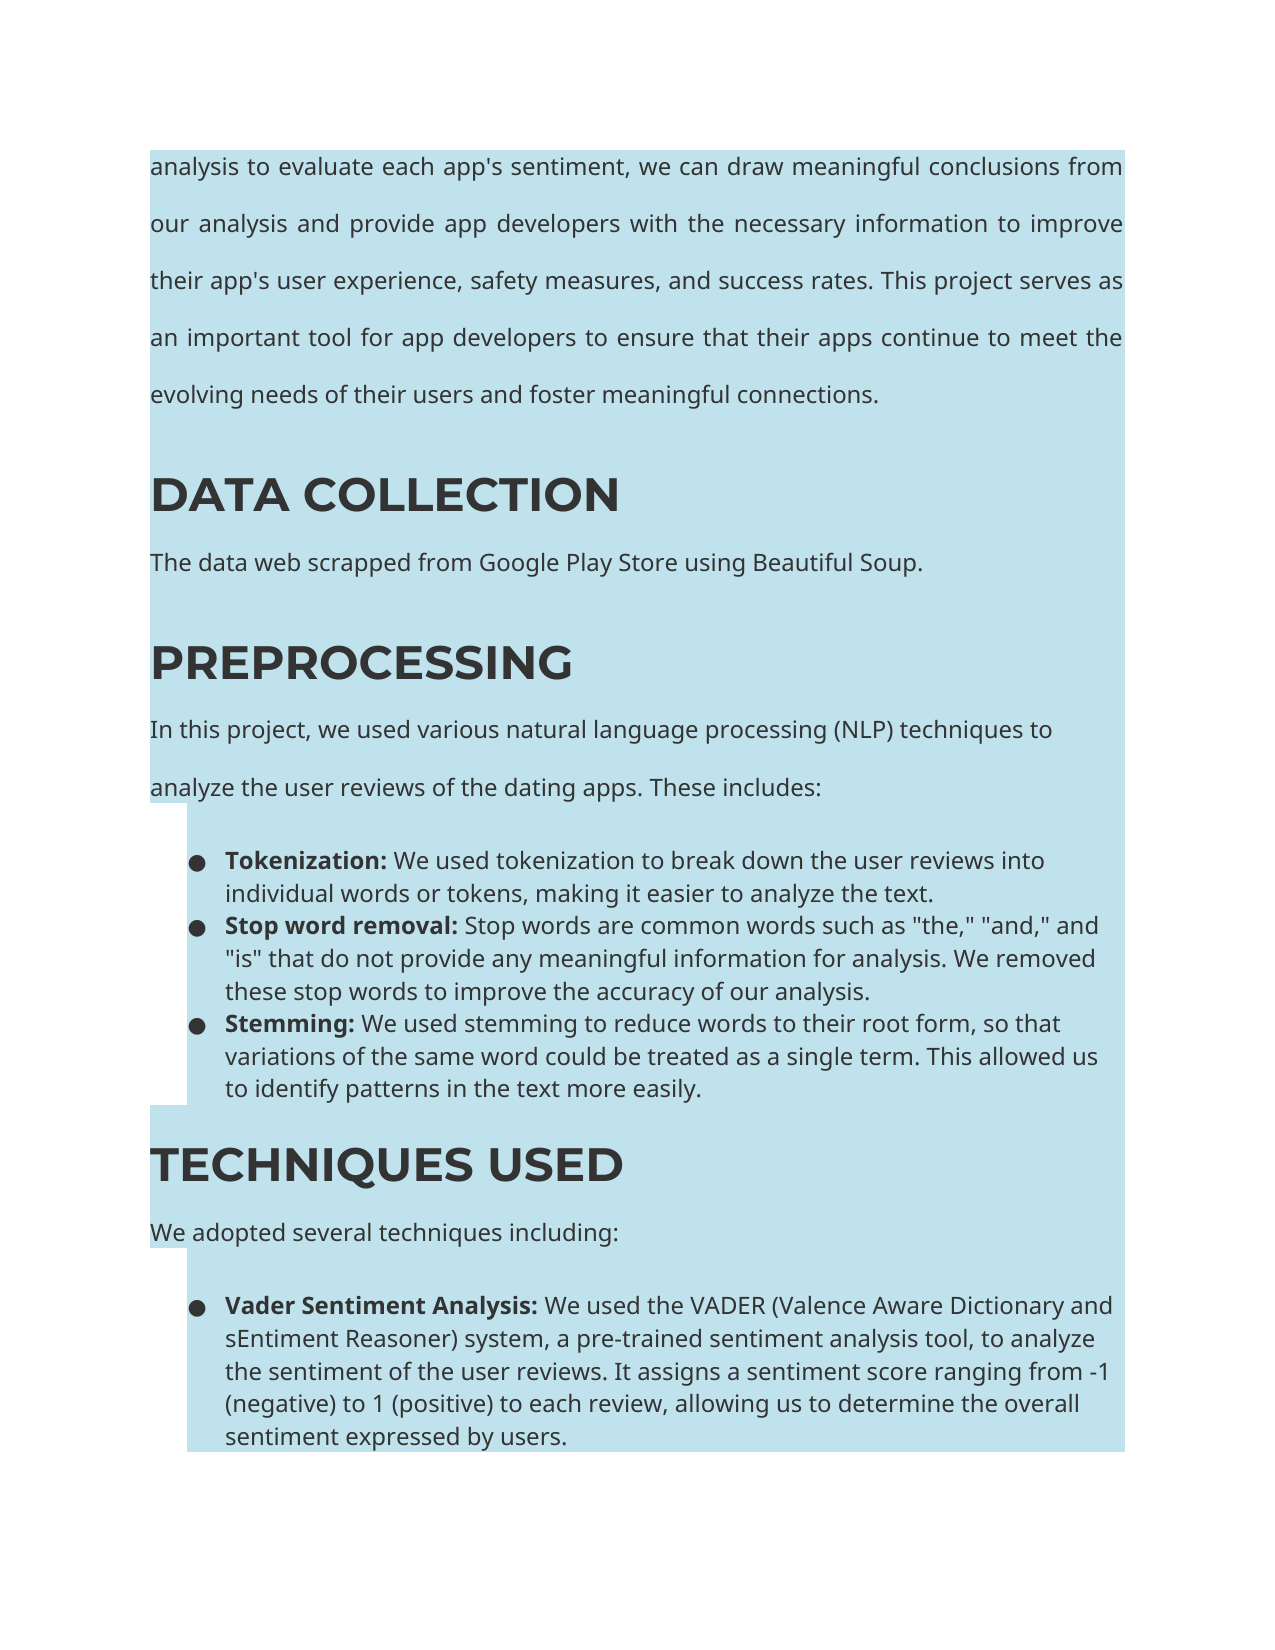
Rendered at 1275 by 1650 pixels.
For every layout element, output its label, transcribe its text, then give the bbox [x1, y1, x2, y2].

subtitle DATA COLLECTION [150, 466, 1125, 523]
list Vader Sentiment Analysis: We used the VADER (Valence Aware Dictionary and sEntiment Reasoner) system, a pre-trained sentiment analysis tool, to analyze the sentiment of the user reviews. It assigns a sentiment score ranging from -1 (negative) to 1 (positive) to each review, allowing us to determine the overall sentiment expressed by users. [187, 1289, 1125, 1452]
text The data web scrapped from Google Play Store using Beautiful Soup. [150, 546, 1125, 578]
list Stop word removal: Stop words are common words such as "the," "and," and "is" that do not provide any meaningful information for analysis. We removed these stop words to improve the accuracy of our analysis. [187, 909, 1125, 1007]
text In this project, we used various natural language processing (NLP) techniques to analyze the user reviews of the dating apps. These includes: [150, 713, 1125, 803]
list Stemming: We used stemming to reduce words to their root form, so that variations of the same word could be treated as a single term. This allowed us to identify patterns in the text more easily. [187, 1007, 1125, 1105]
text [150, 150, 1125, 411]
subtitle TECHNIQUES USED [150, 1136, 1125, 1193]
list Tokenization: We used tokenization to break down the user reviews into individual words or tokens, making it easier to analyze the text. [187, 844, 1125, 909]
subtitle PREPROCESSING [150, 634, 1125, 691]
text We adopted several techniques including: [150, 1216, 1125, 1248]
